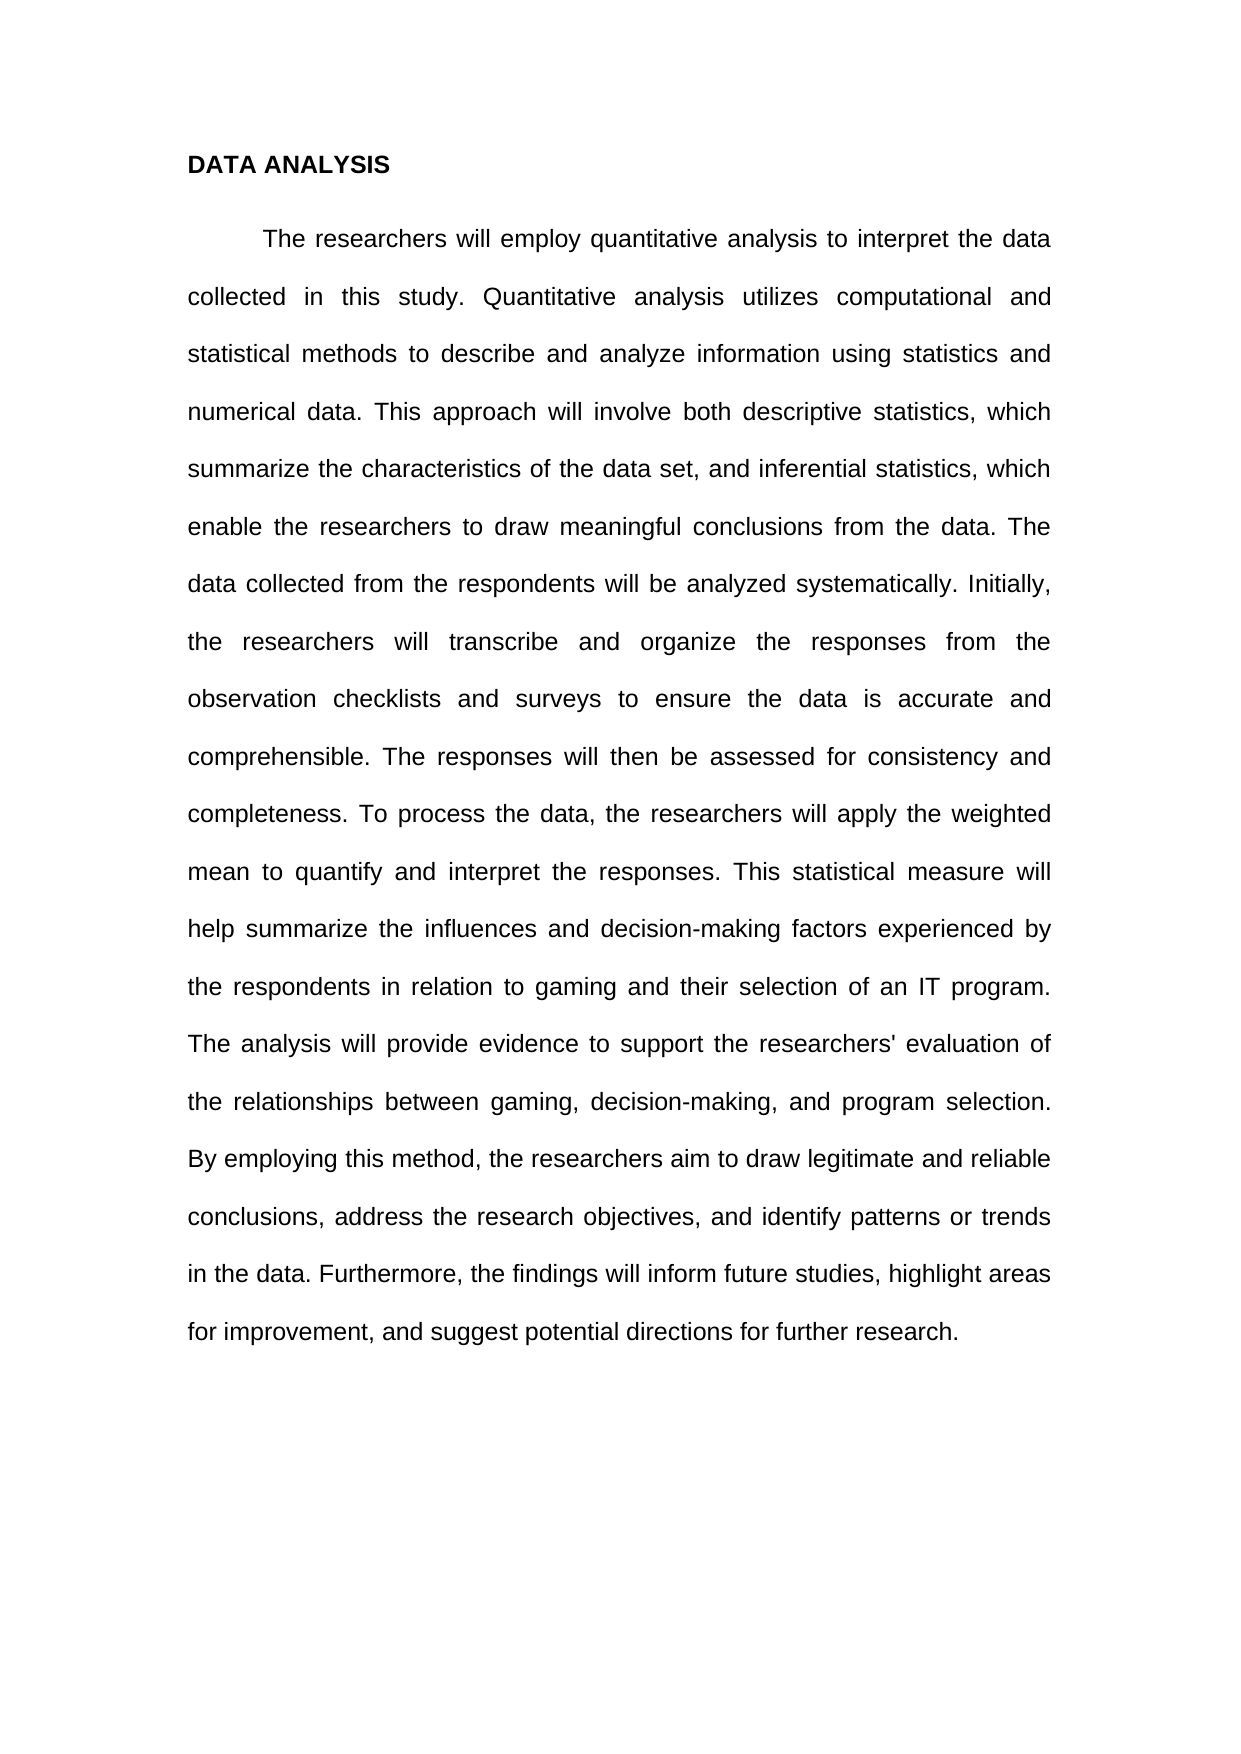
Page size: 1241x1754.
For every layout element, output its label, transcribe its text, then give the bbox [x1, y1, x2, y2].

text DATA ANALYSIS [187, 150, 1053, 179]
text The researchers will employ quantitative analysis to interpret the data collected in this study. Quantitative analysis utilizes computational and statistical methods to describe and analyze information using statistics and numerical data. This approach will involve both descriptive statistics, which summarize the characteristics of the data set, and inferential statistics, which enable the researchers to draw meaningful conclusions from the data. The data collected from the respondents will be analyzed systematically. Initially, the researchers will transcribe and organize the responses from the observation checklists and surveys to ensure the data is accurate and comprehensible. The responses will then be assessed for consistency and completeness. To process the data, the researchers will apply the weighted mean to quantify and interpret the responses. This statistical measure will help summarize the influences and decision-making factors experienced by the respondents in relation to gaming and their selection of an IT program. The analysis will provide evidence to support the researchers' evaluation of the relationships between gaming, decision-making, and program selection. By employing this method, the researchers aim to draw legitimate and reliable conclusions, address the research objectives, and identify patterns or trends in the data. Furthermore, the findings will inform future studies, highlight areas for improvement, and suggest potential directions for further research. [187, 224, 1053, 1345]
